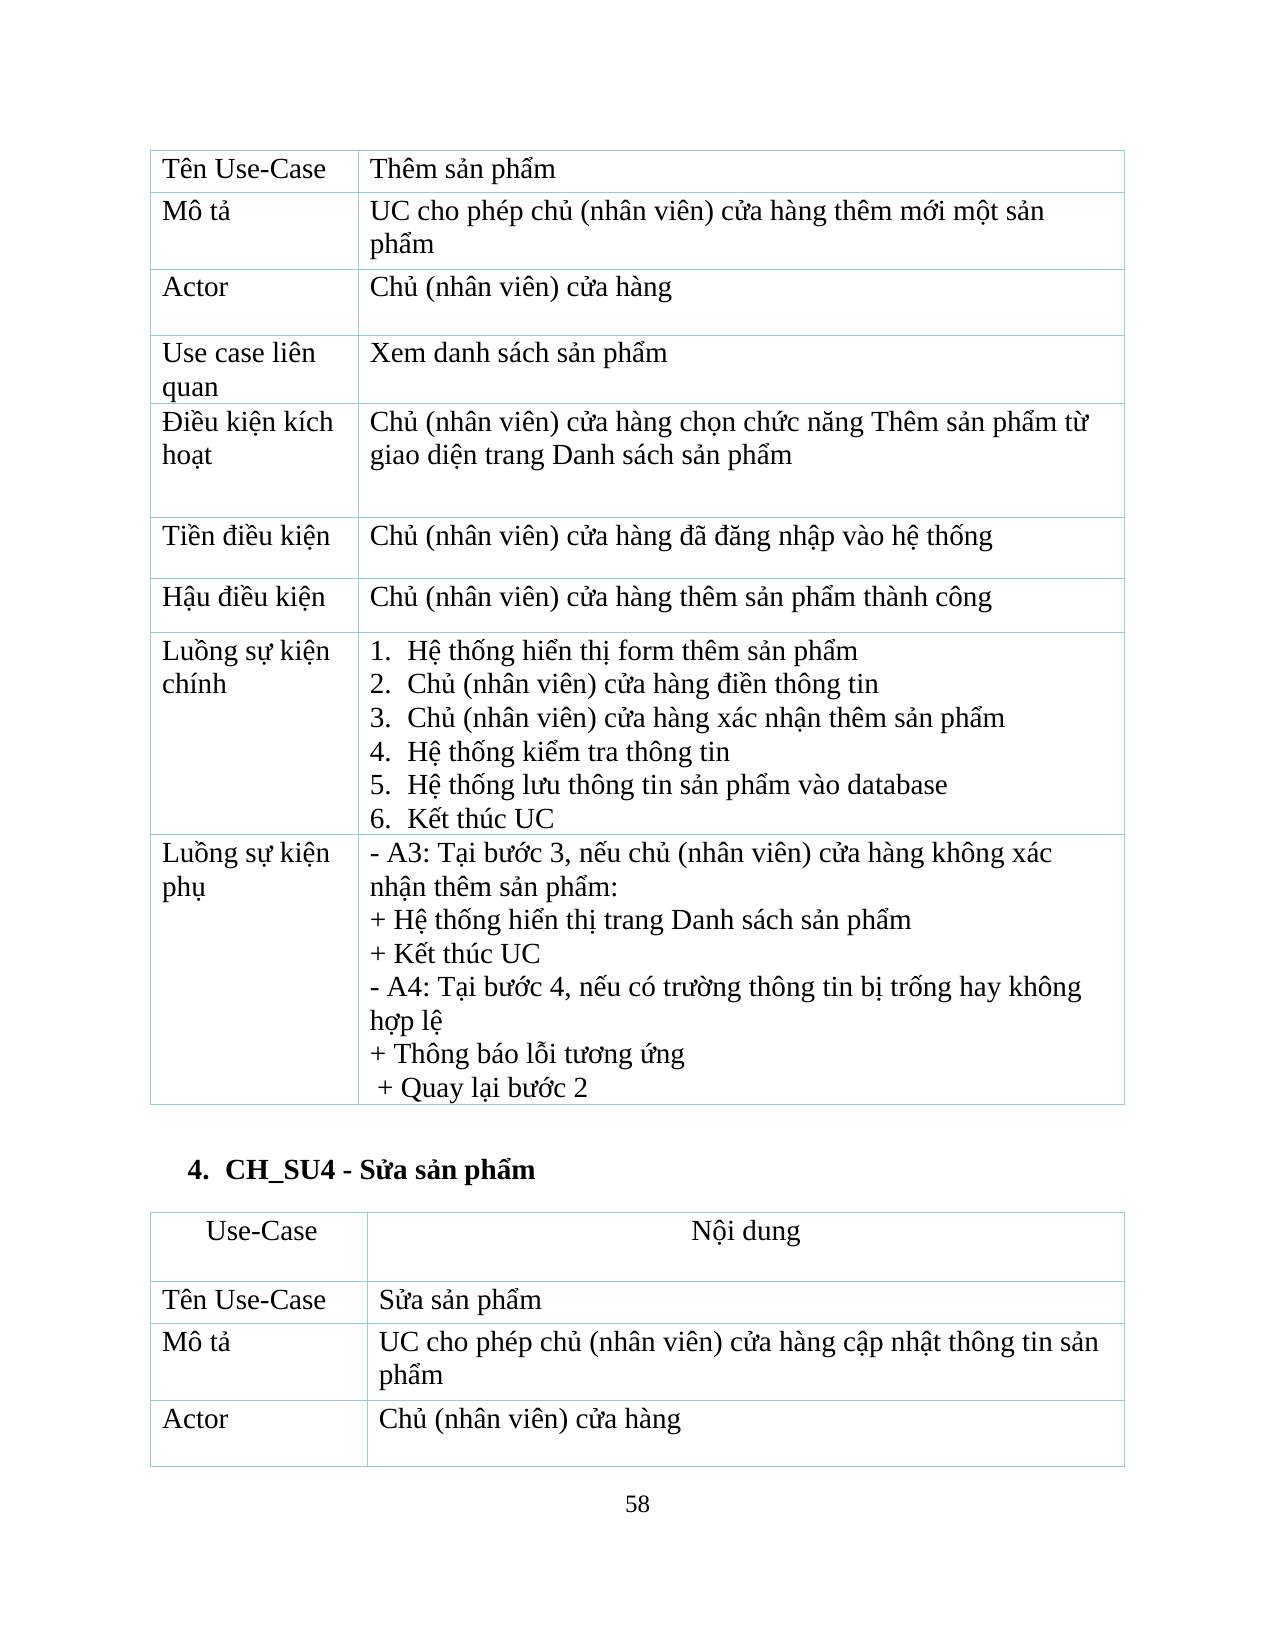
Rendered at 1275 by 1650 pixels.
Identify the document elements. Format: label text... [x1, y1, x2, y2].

table_cell - A3: Tại bước 3, nếu chủ (nhân viên) cửa hàng không xác nhận thêm sản phẩm: + Hệ thống hiển thị trang Danh sách sản phẩm + Kết thúc UC - A4: Tại bước 4, nếu có trường thông tin bị trống hay không hợp lệ + Thông báo lỗi tương ứng + Quay lại bước 2 [359, 835, 1124, 1104]
table_cell Hệ thống hiển thị form thêm sản phẩm Chủ (nhân viên) cửa hàng điền thông tin Chủ (nhân viên) cửa hàng xác nhận thêm sản phẩm Hệ thống kiểm tra thông tin Hệ thống lưu thông tin sản phẩm vào database Kết thúc UC [359, 633, 1124, 834]
table_header Nội dung [368, 1213, 1124, 1281]
table_cell Thêm sản phẩm [359, 151, 1124, 192]
table_cell Xem danh sách sản phẩm [359, 336, 1124, 403]
table_cell Chủ (nhân viên) cửa hàng thêm sản phẩm thành công [359, 579, 1124, 632]
table_cell Mô tả [151, 193, 358, 268]
table_cell Luồng sự kiện phụ [151, 835, 358, 1104]
table_cell Tên Use-Case [151, 1282, 367, 1323]
table_header Use-Case [151, 1213, 367, 1281]
list CH_SU4 - Sửa sản phẩm [187, 1152, 1125, 1186]
table_cell Chủ (nhân viên) cửa hàng chọn chức năng Thêm sản phẩm từ giao diện trang Danh sách sản phẩm [359, 404, 1124, 517]
table_cell Actor [151, 1401, 367, 1466]
table_cell Chủ (nhân viên) cửa hàng [368, 1401, 1124, 1466]
table_cell Chủ (nhân viên) cửa hàng đã đăng nhập vào hệ thống [359, 518, 1124, 578]
table_cell Hậu điều kiện [151, 579, 358, 632]
table_cell Sửa sản phẩm [368, 1282, 1124, 1323]
table_cell Actor [151, 270, 358, 334]
table_cell Điều kiện kích hoạt [151, 404, 358, 517]
table_cell Use case liên quan [151, 336, 358, 403]
table_cell Mô tả [151, 1324, 367, 1400]
table_cell Chủ (nhân viên) cửa hàng [359, 270, 1124, 334]
table_cell UC cho phép chủ (nhân viên) cửa hàng thêm mới một sản phẩm [359, 193, 1124, 268]
table_cell Tên Use-Case [151, 151, 358, 192]
table_cell Tiền điều kiện [151, 518, 358, 578]
table_cell UC cho phép chủ (nhân viên) cửa hàng cập nhật thông tin sản phẩm [368, 1324, 1124, 1400]
table_cell Luồng sự kiện chính [151, 633, 358, 834]
